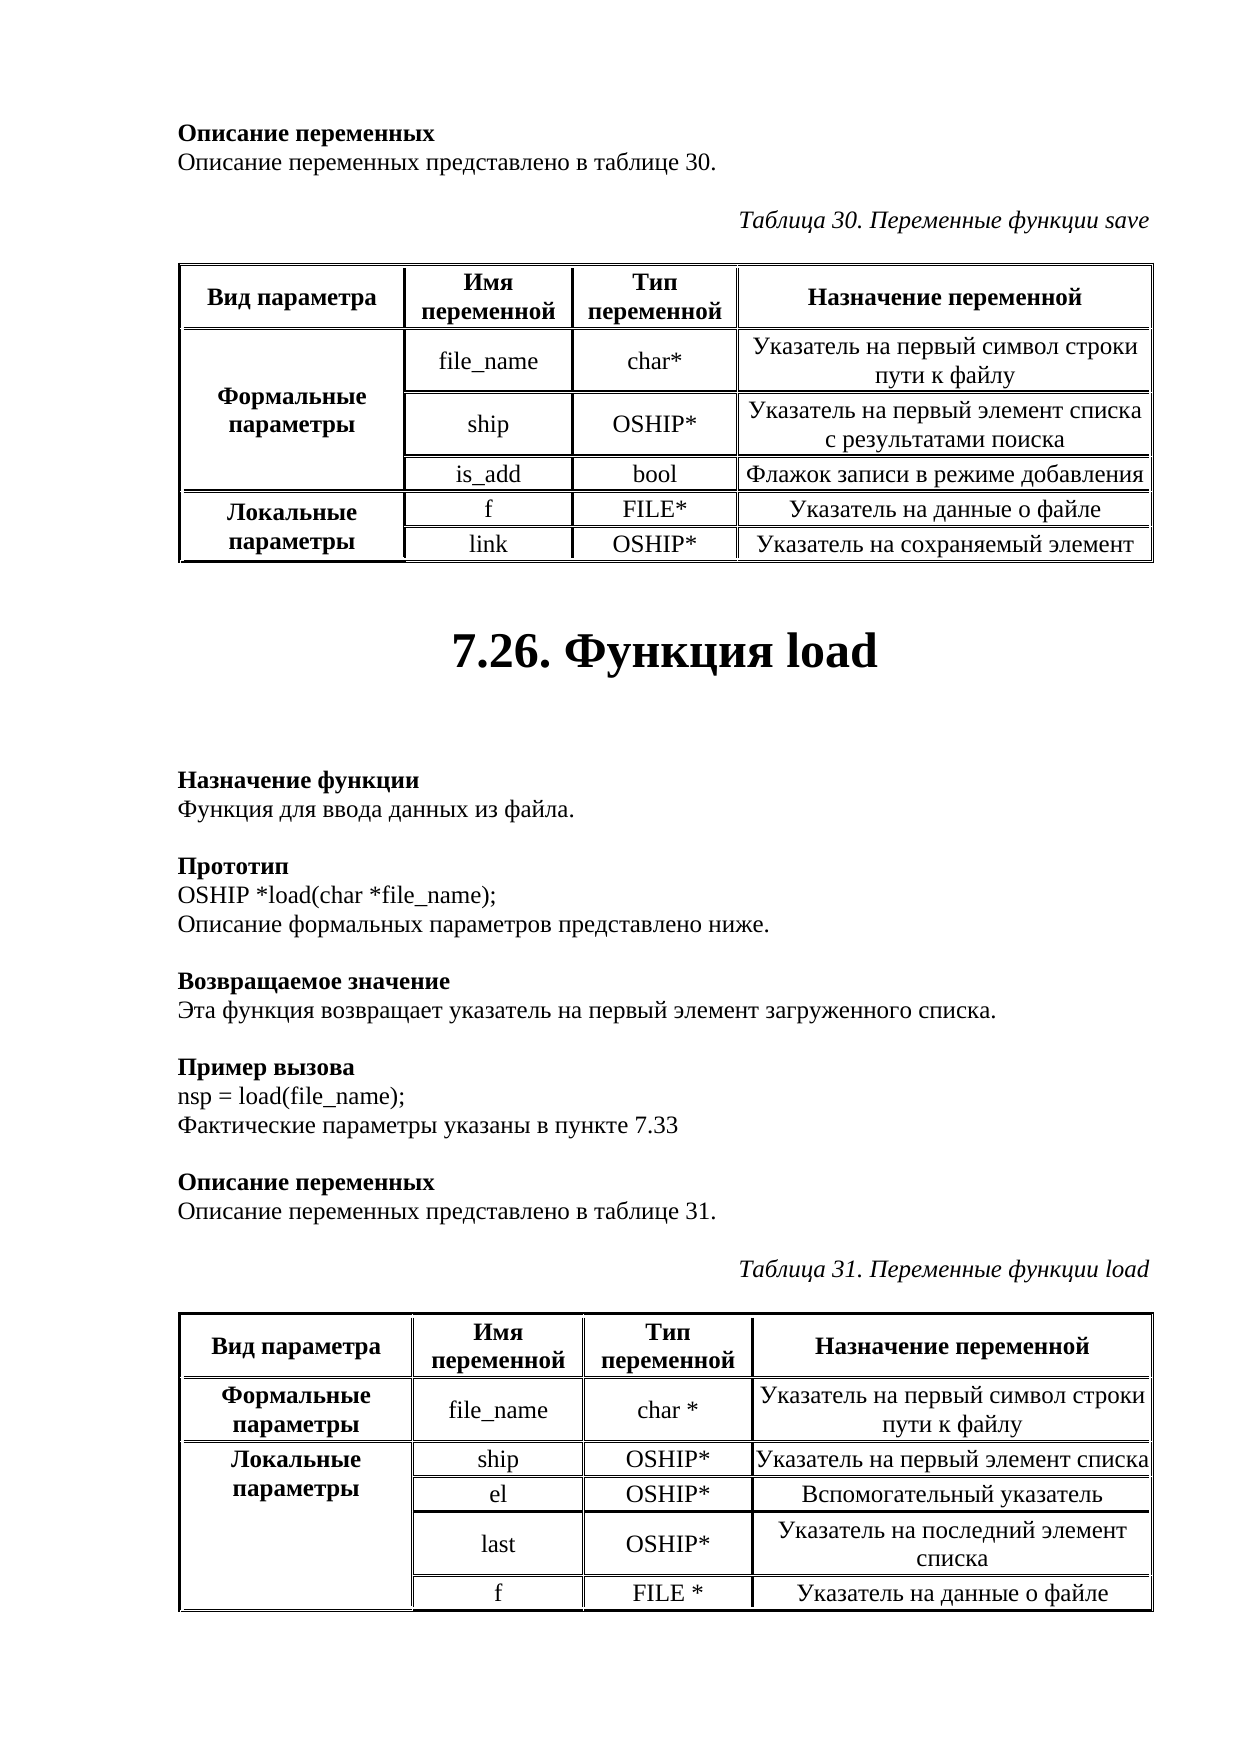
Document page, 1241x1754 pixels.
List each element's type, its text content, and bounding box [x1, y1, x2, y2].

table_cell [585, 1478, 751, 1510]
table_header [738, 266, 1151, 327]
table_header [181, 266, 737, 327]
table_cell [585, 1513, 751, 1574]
text Таблица 31. Переменные функции load [177, 1254, 1152, 1283]
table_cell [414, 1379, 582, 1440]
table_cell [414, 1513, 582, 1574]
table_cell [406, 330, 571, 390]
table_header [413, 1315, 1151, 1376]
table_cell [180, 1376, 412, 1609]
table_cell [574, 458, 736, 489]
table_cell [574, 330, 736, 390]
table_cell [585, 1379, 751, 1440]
text Таблица 30. Переменные функции save [177, 205, 1152, 233]
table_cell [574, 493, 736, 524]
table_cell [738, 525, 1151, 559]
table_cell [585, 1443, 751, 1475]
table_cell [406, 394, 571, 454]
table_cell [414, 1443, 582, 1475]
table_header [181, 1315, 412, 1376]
text Назначение функции Функция для ввода данных из файла. Прототип OSHIP *load(char *file_name); Описание формальных параметров представлено ниже. Возвращаемое значение Эта функция возвращает указатель на первый элемент загруженного списка. Пример вызова nsp = load(file_name); Фактические параметры указаны в пункте 7.33 Описание переменных Описание переменных представлено в таблице 31. [177, 707, 1152, 1225]
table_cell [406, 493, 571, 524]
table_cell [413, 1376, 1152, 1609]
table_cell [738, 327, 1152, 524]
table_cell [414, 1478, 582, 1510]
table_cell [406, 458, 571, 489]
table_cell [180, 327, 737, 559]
text 7.26. Функция load [177, 621, 1152, 678]
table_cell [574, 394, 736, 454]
